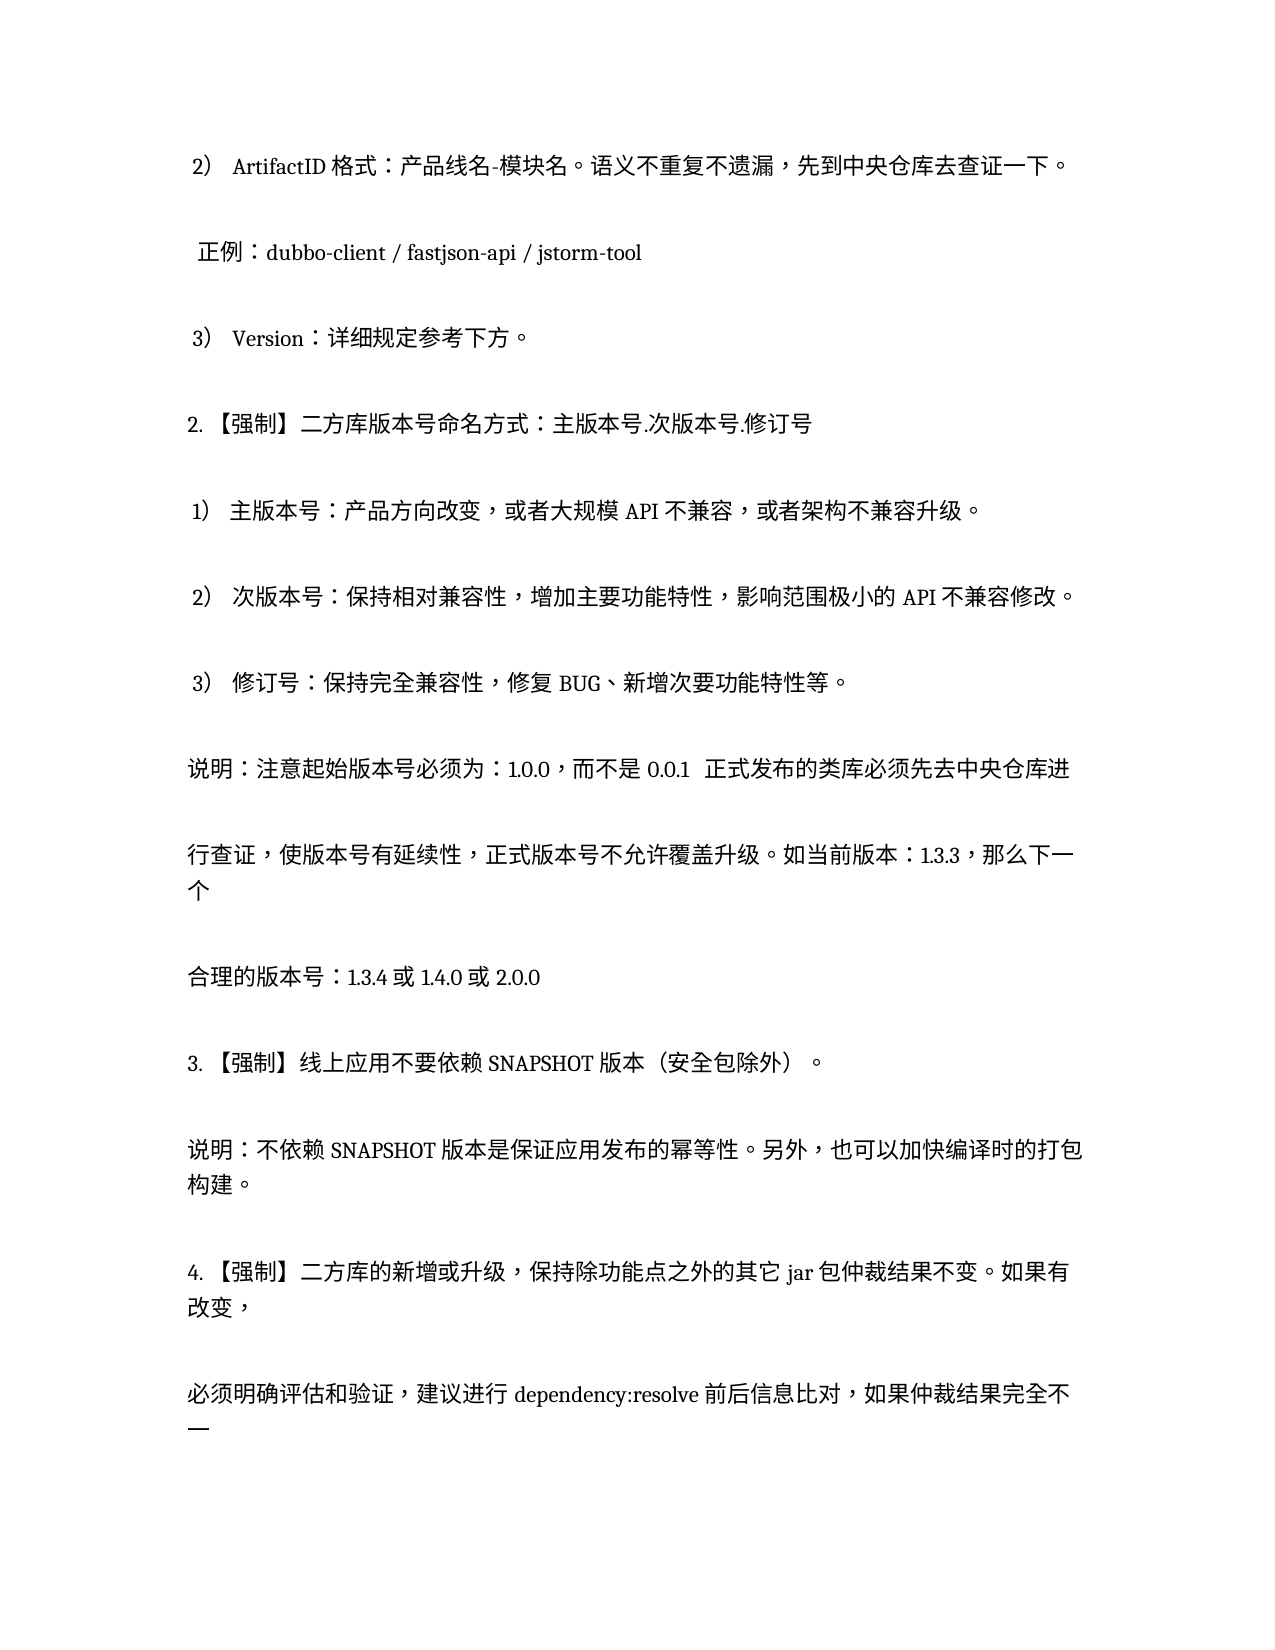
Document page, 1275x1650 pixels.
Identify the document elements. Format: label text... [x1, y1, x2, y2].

text 1） 主版本号：产品方向改变，或者大规模 API 不兼容，或者架构不兼容升级。 [187, 494, 1087, 556]
text 3） 修订号：保持完全兼容性，修复 BUG、新增次要功能特性等。 [187, 667, 1087, 728]
text 2） ArtifactID 格式：产品线名-模块名。语义不重复不遗漏，先到中央仓库去查证一下。 [187, 150, 1087, 211]
text 2. 【强制】二方库版本号命名方式：主版本号.次版本号.修订号 [187, 408, 1087, 470]
text 说明：不依赖 SNAPSHOT 版本是保证应用发布的幂等性。另外，也可以加快编译时的打包构建。 [187, 1133, 1087, 1231]
text 说明：注意起始版本号必须为：1.0.0，而不是 0.0.1 正式发布的类库必须先去中央仓库进 [187, 753, 1087, 814]
text 3） Version：详细规定参考下方。 [187, 322, 1087, 384]
text 必须明确评估和验证，建议进行 dependency:resolve 前后信息比对，如果仲裁结果完全不一 [187, 1378, 1087, 1475]
text 3. 【强制】线上应用不要依赖 SNAPSHOT 版本（安全包除外）。 [187, 1047, 1087, 1109]
text 2） 次版本号：保持相对兼容性，增加主要功能特性，影响范围极小的 API 不兼容修改。 [187, 581, 1087, 642]
text 行查证，使版本号有延续性，正式版本号不允许覆盖升级。如当前版本：1.3.3，那么下一个 [187, 839, 1087, 937]
text 正例：dubbo-client / fastjson-api / jstorm-tool [187, 236, 1087, 298]
text 合理的版本号：1.3.4 或 1.4.0 或 2.0.0 [187, 961, 1087, 1023]
text 4. 【强制】二方库的新增或升级，保持除功能点之外的其它 jar 包仲裁结果不变。如果有改变， [187, 1256, 1087, 1353]
